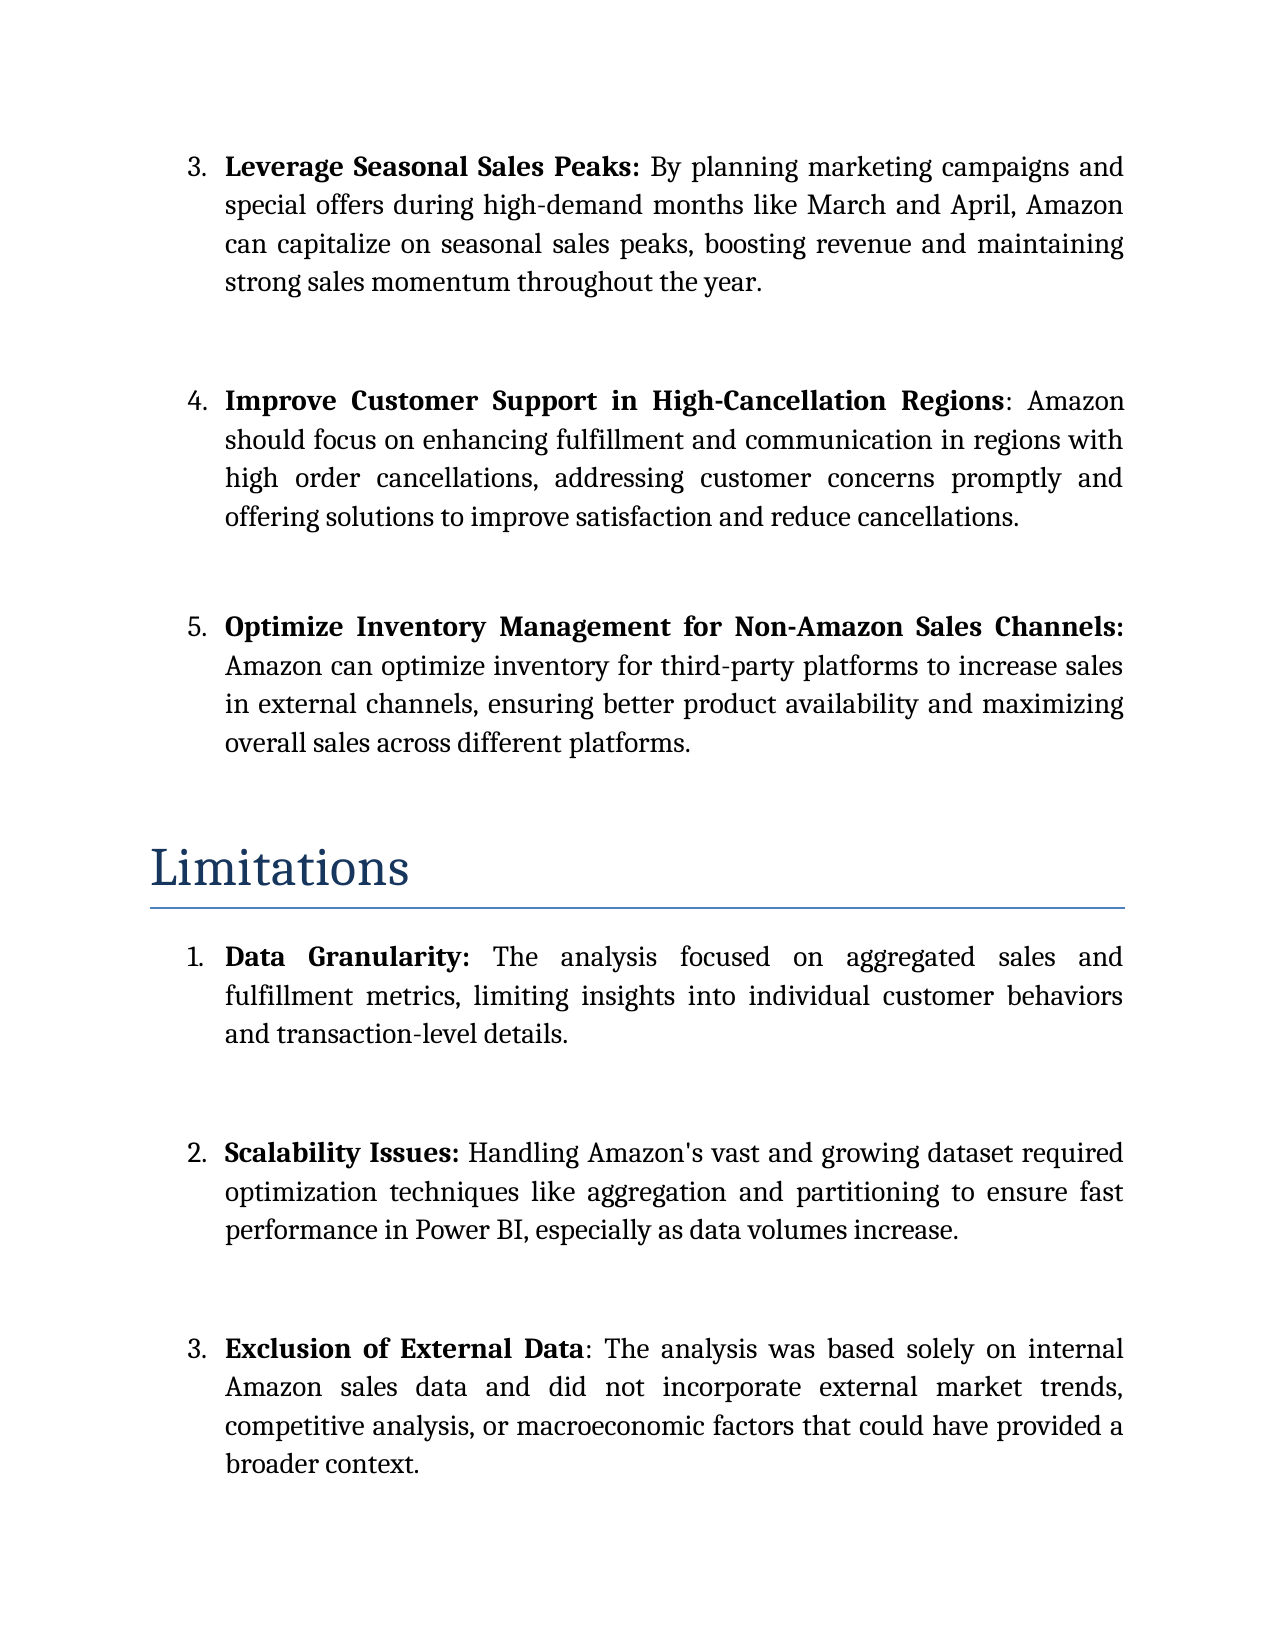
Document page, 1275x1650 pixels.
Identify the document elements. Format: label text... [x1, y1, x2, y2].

list Data Granularity: The analysis focused on aggregated sales and fulfillment metrics, limiting insights into individual customer behaviors and transaction-level details. [187, 940, 1125, 1051]
title Limitations [150, 836, 1125, 907]
list Scalability Issues: Handling Amazon's vast and growing dataset required optimization techniques like aggregation and partitioning to ensure fast performance in Power BI, especially as data volumes increase. [187, 1136, 1125, 1247]
list Exclusion of External Data: The analysis was based solely on internal Amazon sales data and did not incorporate external market trends, competitive analysis, or macroeconomic factors that could have provided a broader context. [187, 1332, 1125, 1481]
list Optimize Inventory Management for Non-Amazon Sales Channels: Amazon can optimize inventory for third-party platforms to increase sales in external channels, ensuring better product availability and maximizing overall sales across different platforms. [187, 610, 1125, 759]
list Leverage Seasonal Sales Peaks: By planning marketing campaigns and special offers during high-demand months like March and April, Amazon can capitalize on seasonal sales peaks, boosting revenue and maintaining strong sales momentum throughout the year. [187, 150, 1125, 299]
list Improve Customer Support in High-Cancellation Regions: Amazon should focus on enhancing fulfillment and communication in regions with high order cancellations, addressing customer concerns promptly and offering solutions to improve satisfaction and reduce cancellations. [187, 384, 1125, 533]
